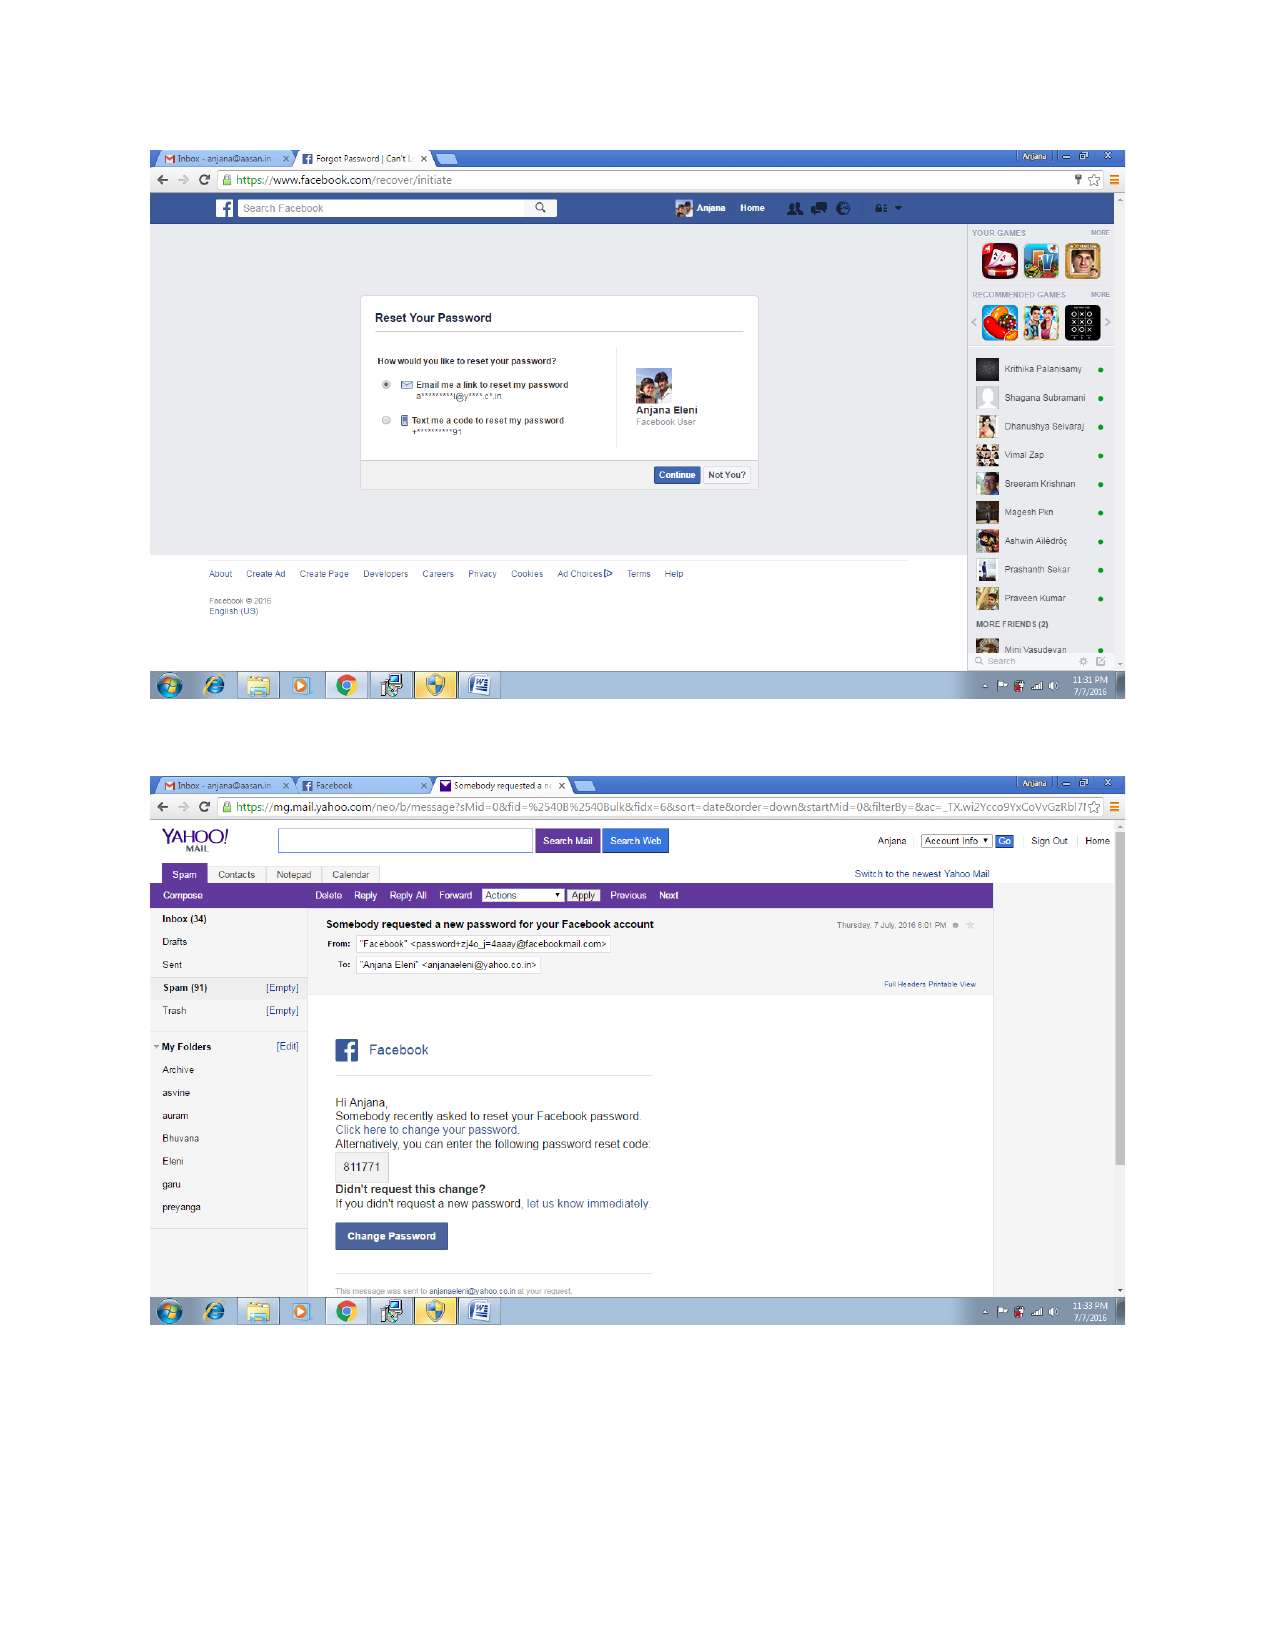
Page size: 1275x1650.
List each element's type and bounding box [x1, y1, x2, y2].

picture [150, 776, 1125, 1325]
picture [150, 150, 1125, 699]
